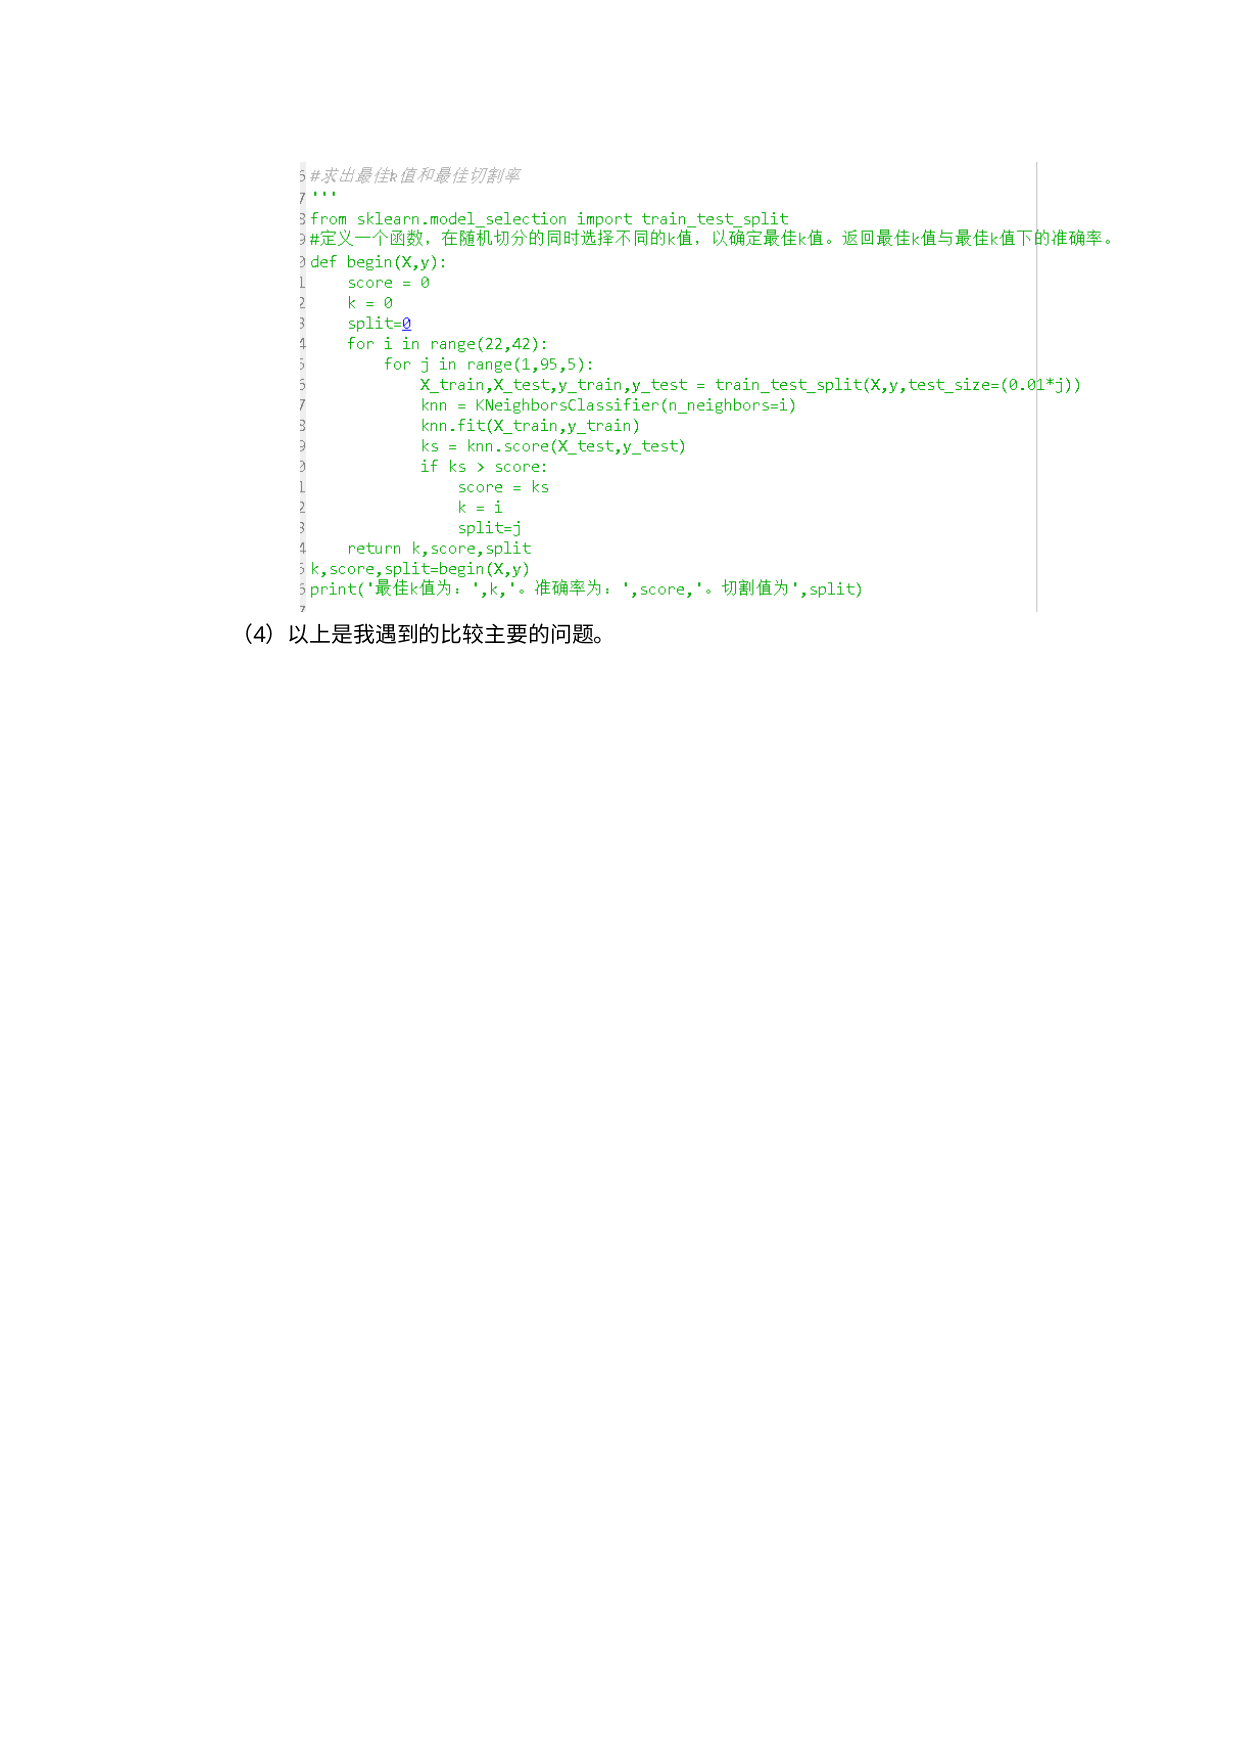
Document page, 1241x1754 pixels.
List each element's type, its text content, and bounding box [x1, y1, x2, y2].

text （4）以上是我遇到的比较主要的问题。 [187, 617, 1053, 649]
picture [300, 162, 1166, 612]
